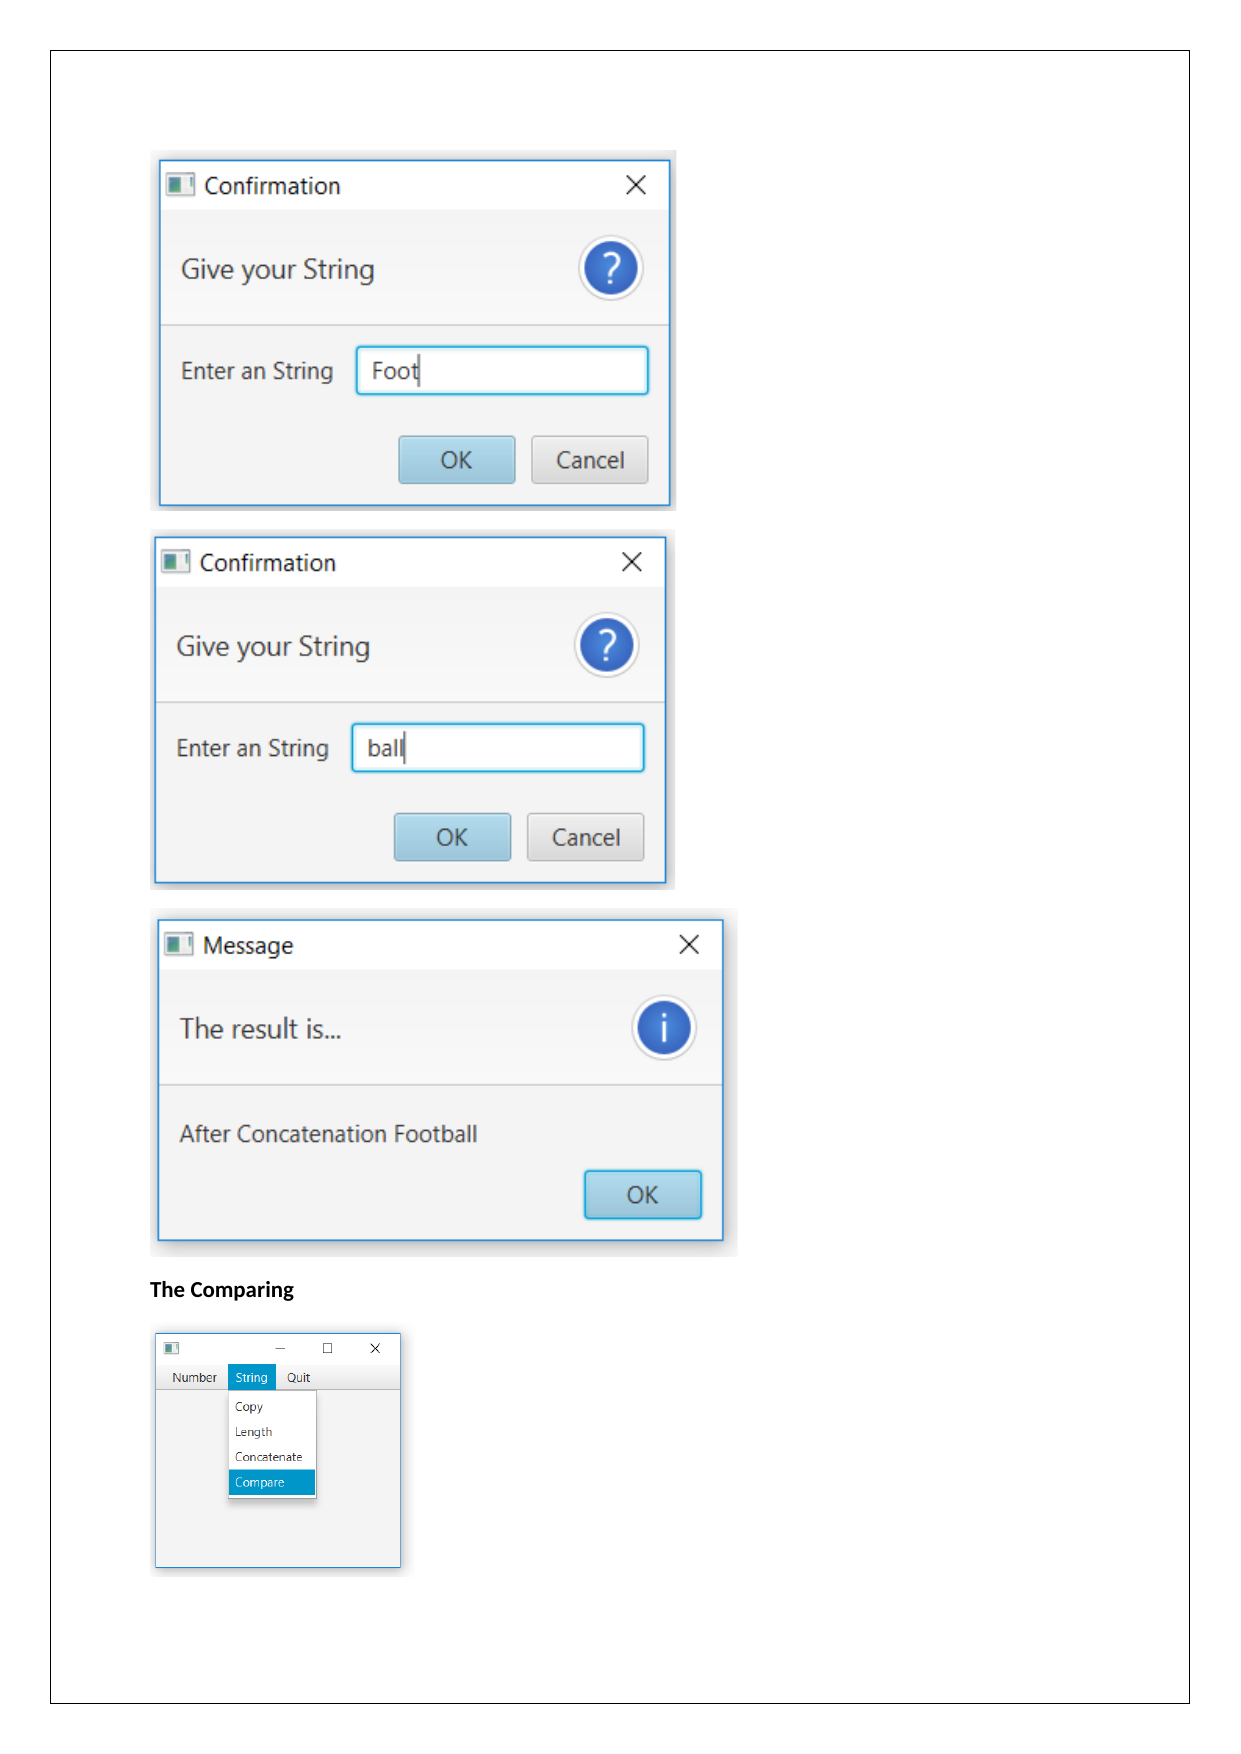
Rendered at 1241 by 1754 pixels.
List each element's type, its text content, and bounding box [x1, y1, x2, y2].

picture [150, 1322, 415, 1577]
text The Comparing [150, 1275, 1090, 1303]
picture [150, 529, 675, 890]
picture [150, 908, 738, 1257]
picture [150, 150, 677, 511]
